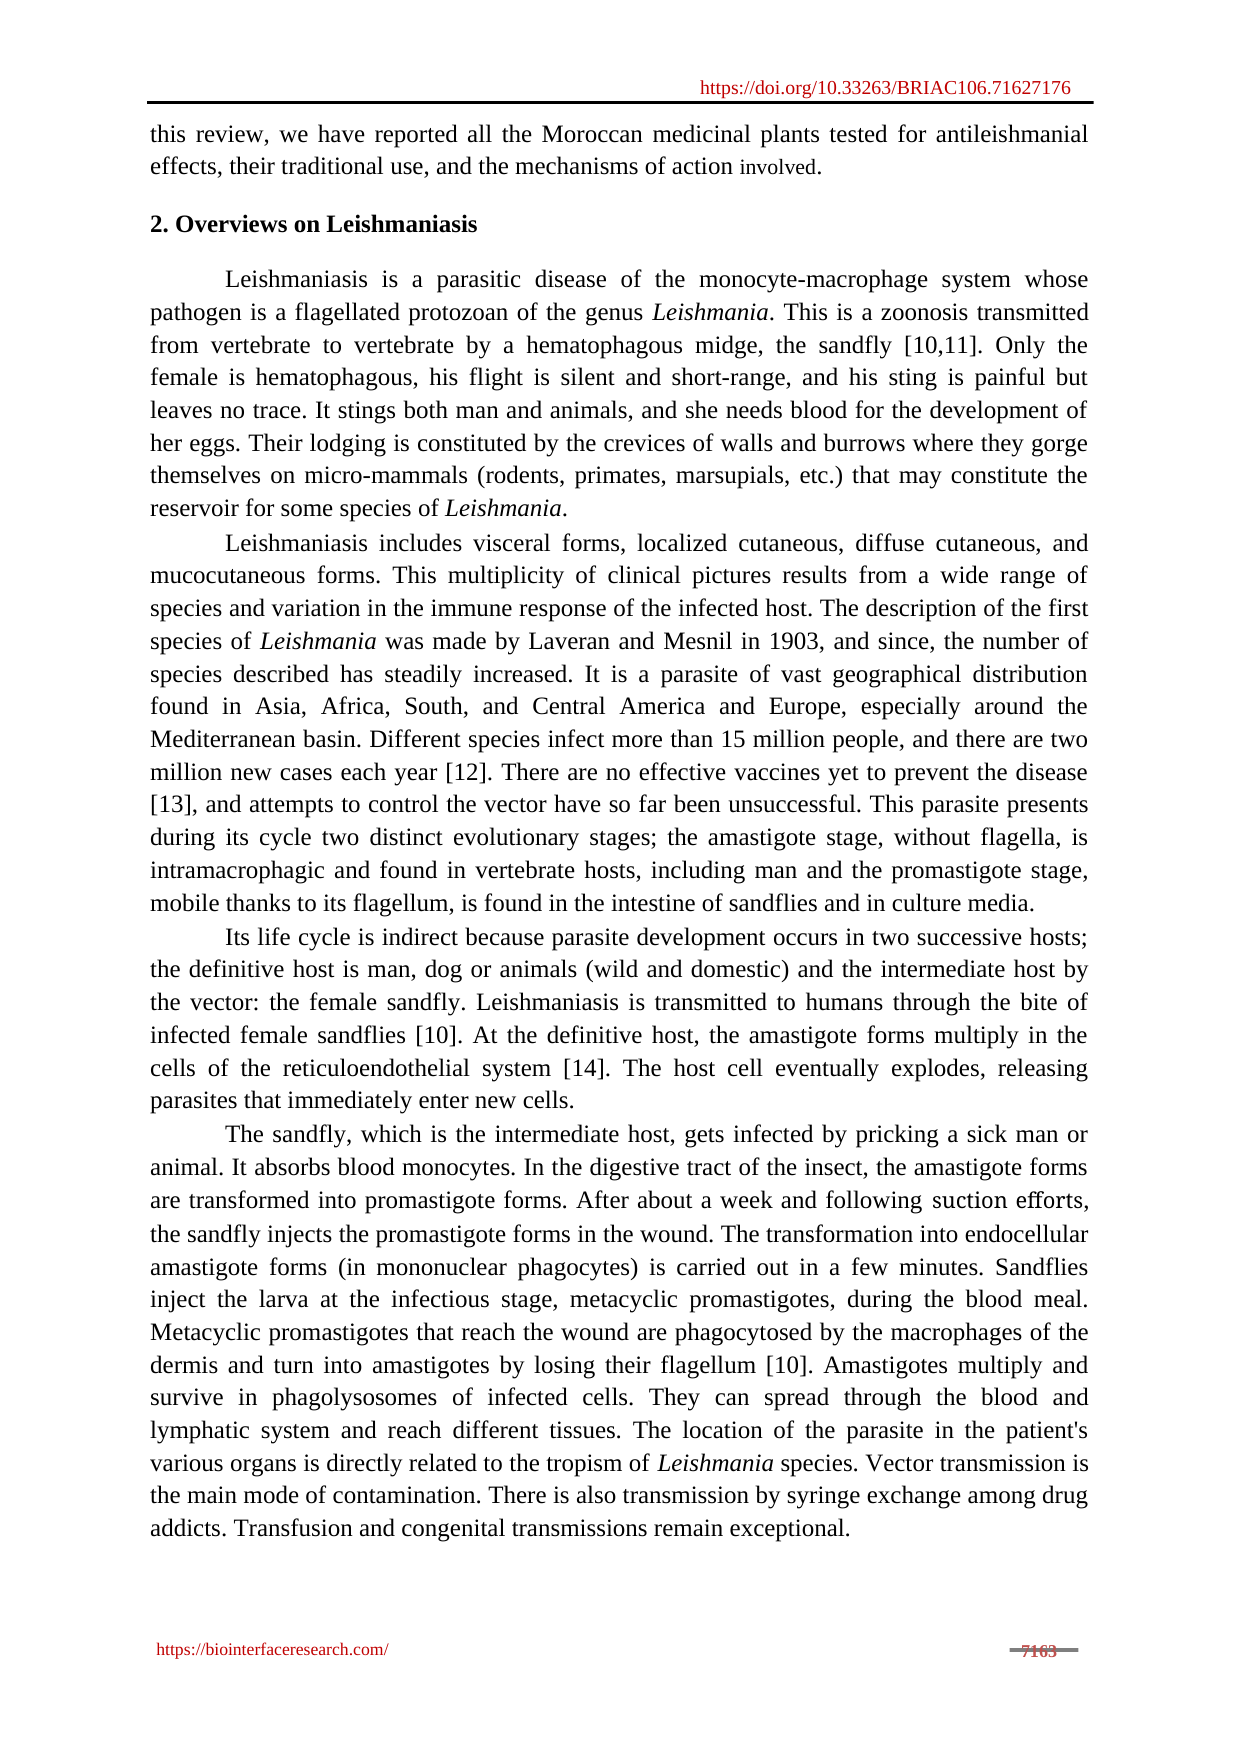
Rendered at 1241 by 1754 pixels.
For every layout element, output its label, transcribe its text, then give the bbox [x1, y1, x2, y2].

text https://doi.org/10.33263/BRIAC106.71627176 [700, 76, 1090, 99]
text The sandfly, which is the intermediate host, gets infected by pricking a sick man or animal. It absorbs blood monocytes. In the digestive tract of the insect, the amastigote forms are transformed into promastigote forms. After about a week and following suction efforts, the sandfly injects the promastigote forms in the wound. The transformation into endocellular amastigote forms (in mononuclear phagocytes) is carried out in a few minutes. Sandflies inject the larva at the infectious stage, metacyclic promastigotes, during the blood meal. Metacyclic promastigotes that reach the wound are phagocytosed by the macrophages of the dermis and turn into amastigotes by losing their flagellum [10]. Amastigotes multiply and survive in phagolysosomes of infected cells. They can spread through the blood and lymphatic system and reach different tissues. The location of the parasite in the patient's various organs is directly related to the tropism of Leishmania species. Vector transmission is the main mode of contamination. There is also transmission by syringe exchange among drug addicts. Transfusion and congenital transmissions remain exceptional. [150, 1119, 1089, 1542]
text 2. Overviews on Leishmaniasis [150, 209, 1090, 238]
text Its life cycle is indirect because parasite development occurs in two successive hosts; the definitive host is man, dog or animals (wild and domestic) and the intermediate host by the vector: the female sandfly. Leishmaniasis is transmitted to humans through the bite of infected female sandflies [10]. At the definitive host, the amastigote forms multiply in the cells of the reticuloendothelial system [14]. The host cell eventually explodes, releasing parasites that immediately enter new cells. [150, 922, 1089, 1114]
text Leishmaniasis includes visceral forms, localized cutaneous, diffuse cutaneous, and mucocutaneous forms. This multiplicity of clinical pictures results from a wide range of species and variation in the immune response of the infected host. The description of the first species of Leishmania was made by Laveran and Mesnil in 1903, and since, the number of species described has steadily increased. It is a parasite of vast geographical distribution found in Asia, Africa, South, and Central America and Europe, especially around the Mediterranean basin. Different species infect more than 15 million people, and there are two million new cases each year [12]. There are no effective vaccines yet to prevent the disease [13], and attempts to control the vector have so far been unsuccessful. This parasite presents during its cycle two distinct evolutionary stages; the amastigote stage, without flagella, is intramacrophagic and found in vertebrate hosts, including man and the promastigote stage, mobile thanks to its flagellum, is found in the intestine of sandflies and in culture media. [150, 528, 1089, 916]
text this review, we have reported all the Moroccan medicinal plants tested for antileishmanial effects, their traditional use, and the mechanisms of action involved. [150, 119, 1089, 180]
text Leishmaniasis is a parasitic disease of the monocyte-macrophage system whose pathogen is a flagellated protozoan of the genus Leishmania. This is a zoonosis transmitted from vertebrate to vertebrate by a hematophagous midge, the sandfly [10,11]. Only the female is hematophagous, his flight is silent and short-range, and his sting is painful but leaves no trace. It stings both man and animals, and she needs blood for the development of her eggs. Their lodging is constituted by the crevices of walls and burrows where they gorge themselves on micro-mammals (rodents, primates, marsupials, etc.) that may constitute the reservoir for some species of Leishmania. [150, 264, 1089, 522]
text https://biointerfaceresearch.com/ 7163 [156, 1626, 1090, 1662]
